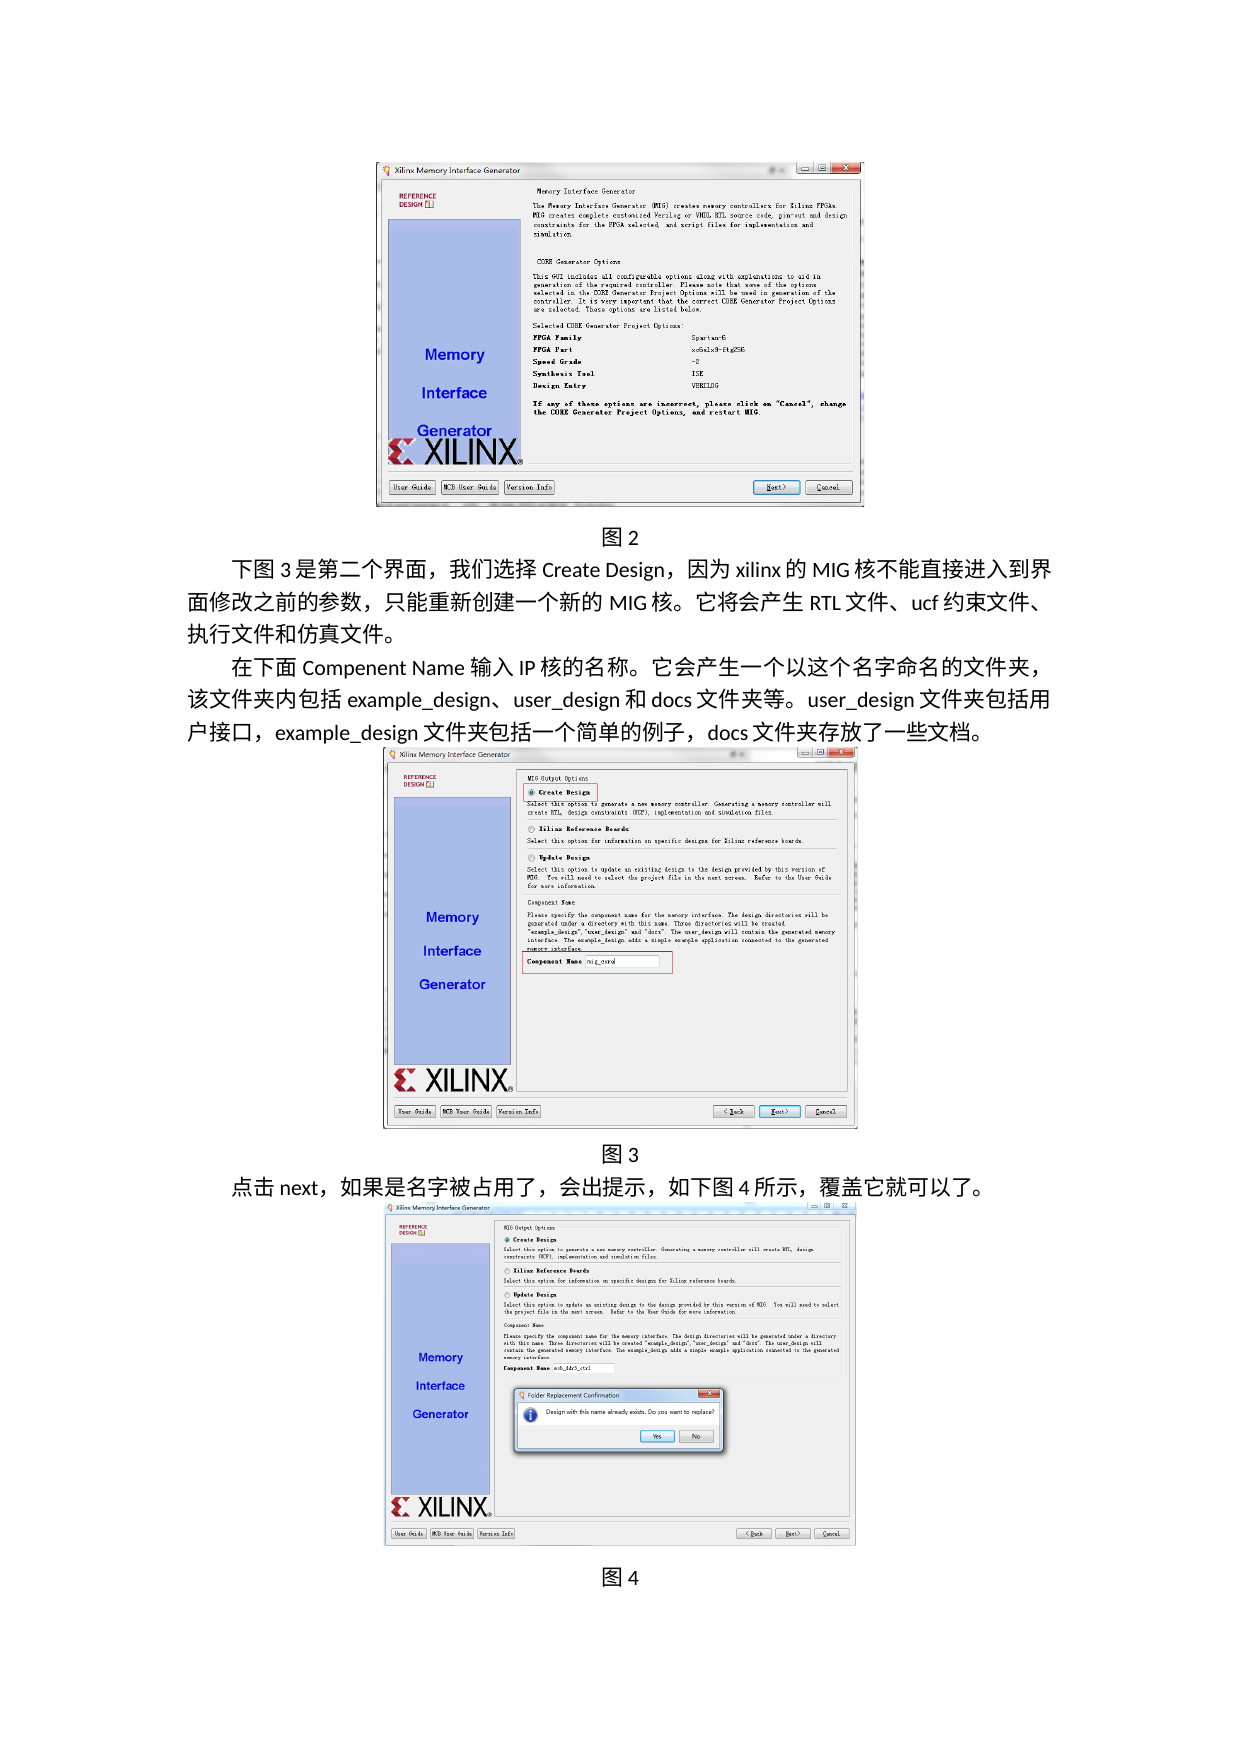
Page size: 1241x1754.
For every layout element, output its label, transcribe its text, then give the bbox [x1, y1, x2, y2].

text 图3 [187, 1137, 1053, 1169]
text 图2 [187, 519, 1053, 552]
text 在下面Compenent Name输入IP核的名称。它会产生一个以这个名字命名的文件夹，该文件夹内包括example_design、user_design和docs文件夹等。user_design文件夹包括用户接口，example_design文件夹包括一个简单的例子，docs文件夹存放了一些文档。 [187, 649, 1053, 747]
picture [376, 162, 865, 507]
picture [383, 1202, 857, 1546]
text 点击next，如果是名字被占用了，会出提示，如下图4所示，覆盖它就可以了。 [187, 1169, 1053, 1202]
text 图4 [187, 1559, 1053, 1592]
picture [383, 747, 858, 1129]
text 下图3是第二个界面，我们选择Create Design，因为xilinx的MIG核不能直接进入到界面修改之前的参数，只能重新创建一个新的MIG核。它将会产生RTL文件、ucf约束文件、执行文件和仿真文件。 [187, 552, 1053, 649]
